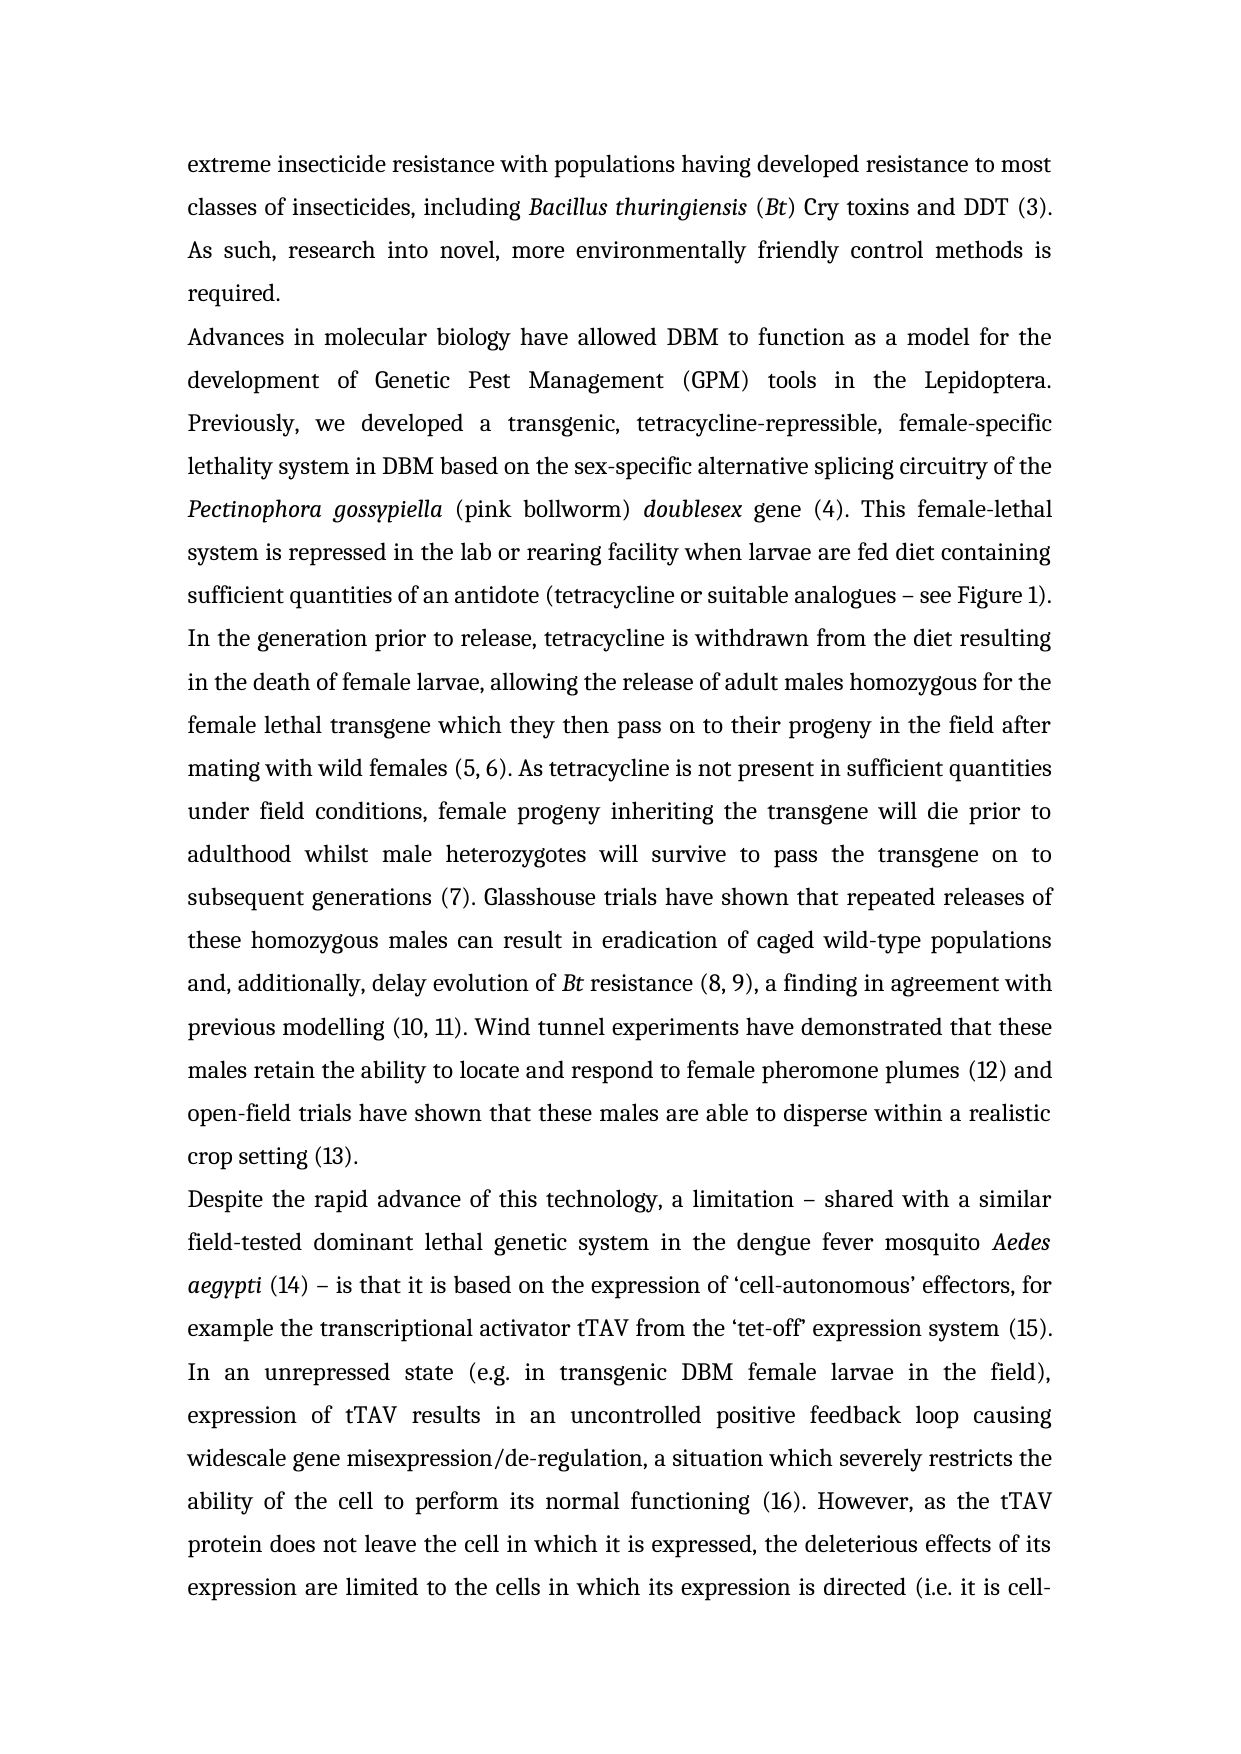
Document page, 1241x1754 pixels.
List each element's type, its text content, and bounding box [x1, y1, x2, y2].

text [187, 150, 1053, 308]
text Advances in molecular biology have allowed DBM to function as a model for the development of Genetic Pest Management (GPM) tools in the Lepidoptera. Previously, we developed a transgenic, tetracycline-repressible, female-specific lethality system in DBM based on the sex-specific alternative splicing circuitry of the Pectinophora gossypiella (pink bollworm) doublesex gene (4). This female-lethal system is repressed in the lab or rearing facility when larvae are fed diet containing sufficient quantities of an antidote (tetracycline or suitable analogues – see Figure 1). In the generation prior to release, tetracycline is withdrawn from the diet resulting in the death of female larvae, allowing the release of adult males homozygous for the female lethal transgene which they then pass on to their progeny in the field after mating with wild females (5, 6). As tetracycline is not present in sufficient quantities under field conditions, female progeny inheriting the transgene will die prior to adulthood whilst male heterozygotes will survive to pass the transgene on to subsequent generations (7). Glasshouse trials have shown that repeated releases of these homozygous males can result in eradication of caged wild-type populations and, additionally, delay evolution of Bt resistance (8, 9), a finding in agreement with previous modelling (10, 11). Wind tunnel experiments have demonstrated that these males retain the ability to locate and respond to female pheromone plumes (12) and open-field trials have shown that these males are able to disperse within a realistic crop setting (13). [187, 322, 1053, 1171]
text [187, 1185, 1053, 1602]
